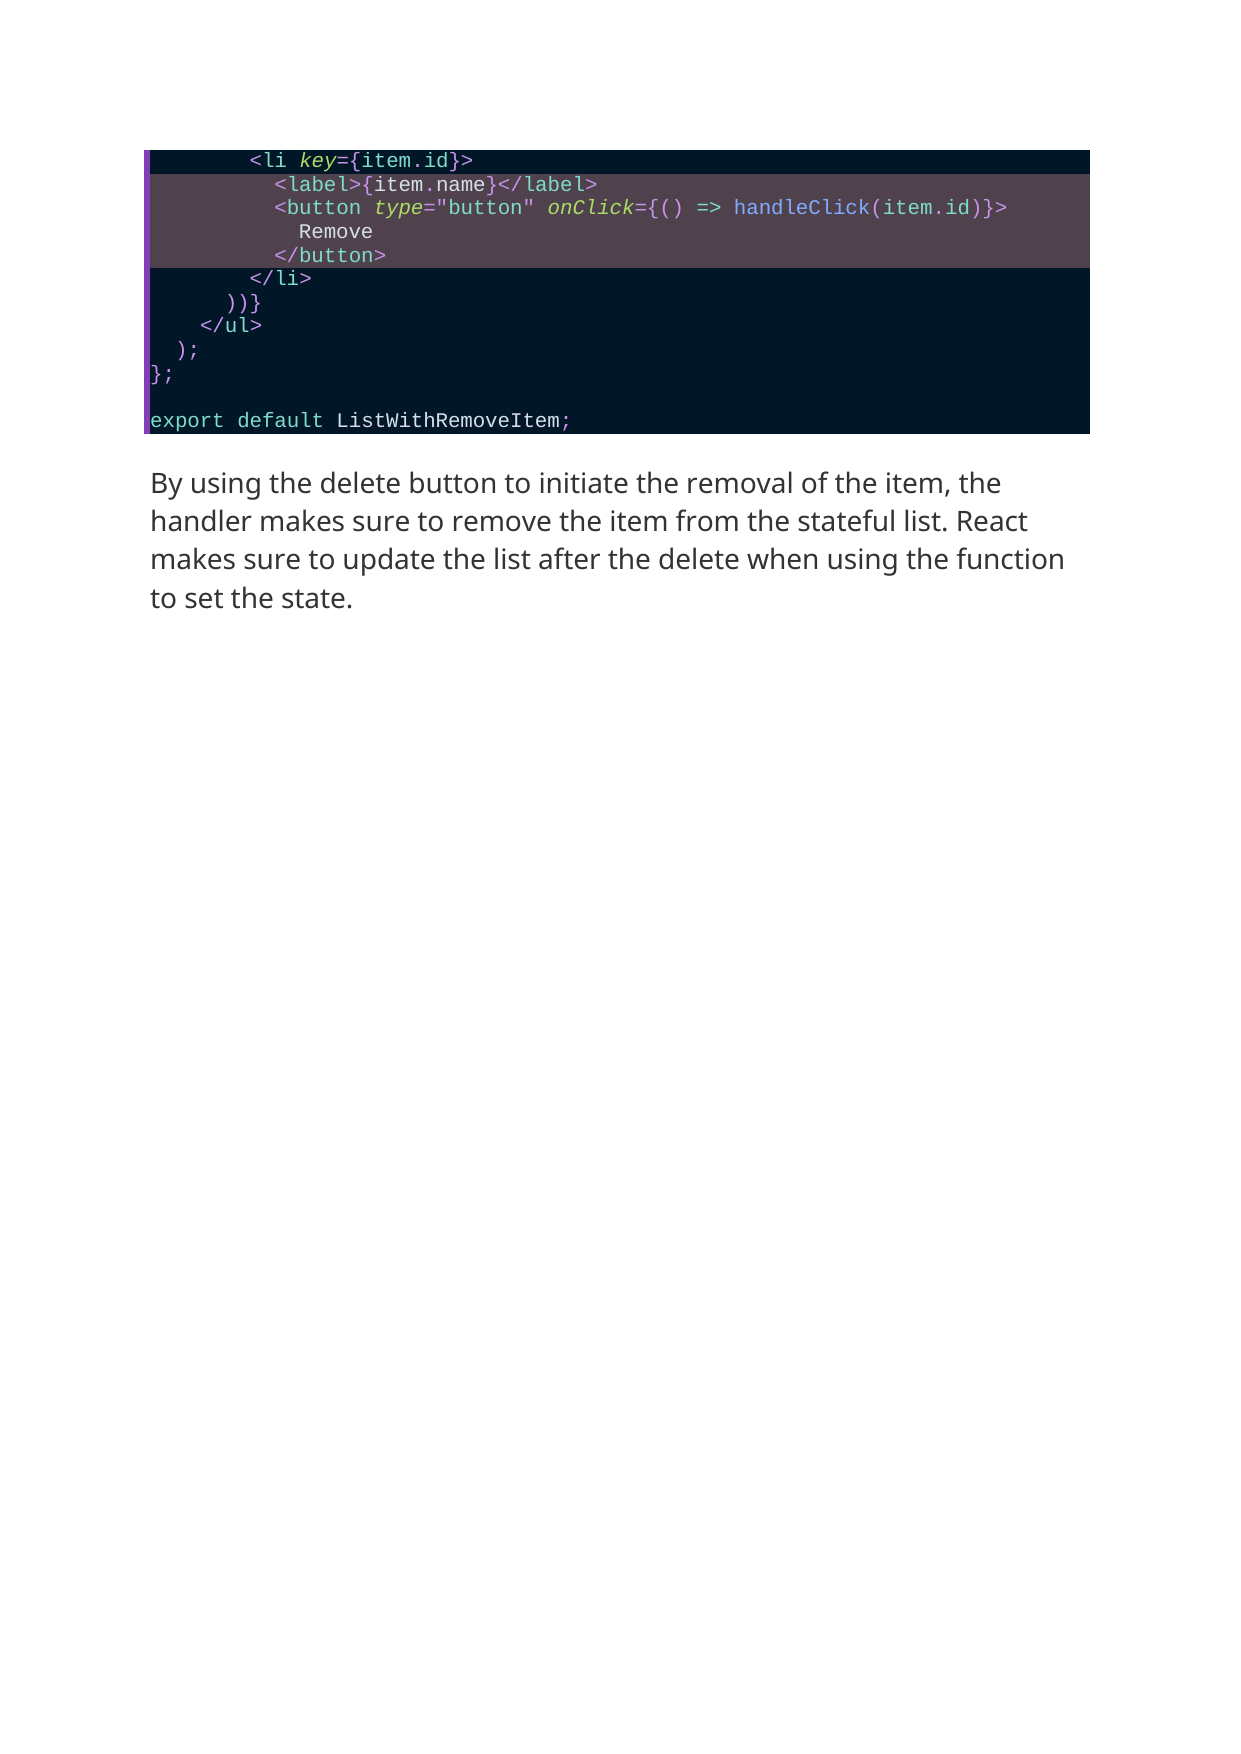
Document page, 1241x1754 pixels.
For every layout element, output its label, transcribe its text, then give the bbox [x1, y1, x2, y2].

text </li> [150, 268, 1090, 292]
text <li key={item.id}> [150, 150, 1090, 174]
text By using the delete button to initiate the removal of the item, the handler makes sure to remove the item from the stateful list. React makes sure to update the list after the delete when using the function to set the state. [150, 463, 1090, 616]
text ))} [150, 292, 1090, 316]
text </button> [150, 244, 1090, 268]
text ); [150, 339, 1090, 363]
text <button type="button" onClick={() => handleClick(item.id)}> [150, 197, 1090, 221]
text Remove [150, 221, 1090, 244]
text </ul> [150, 316, 1090, 339]
text <label>{item.name}</label> [150, 174, 1090, 197]
text export default ListWithRemoveItem; [150, 410, 1090, 434]
text }; [150, 363, 1090, 386]
